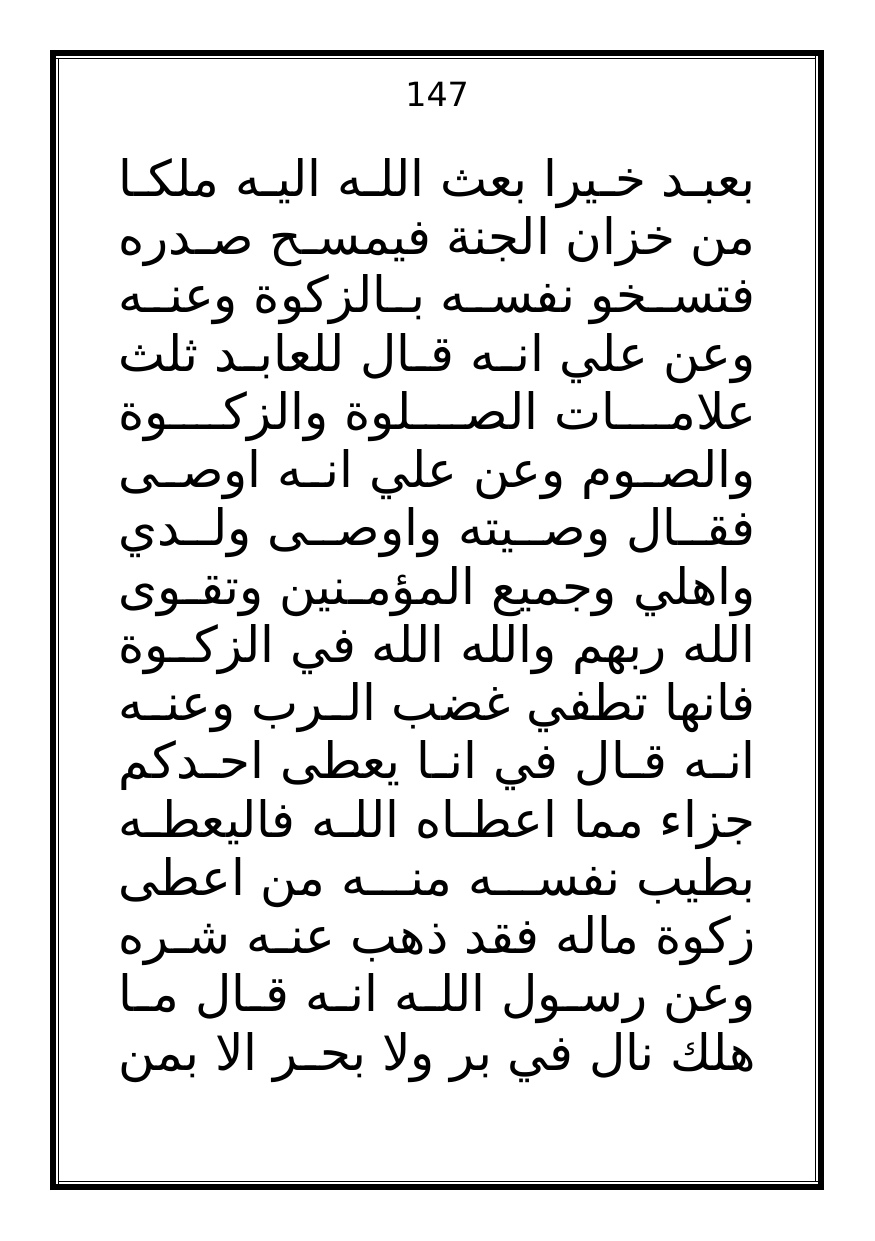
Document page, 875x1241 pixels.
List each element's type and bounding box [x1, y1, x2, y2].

text [118, 150, 756, 1082]
